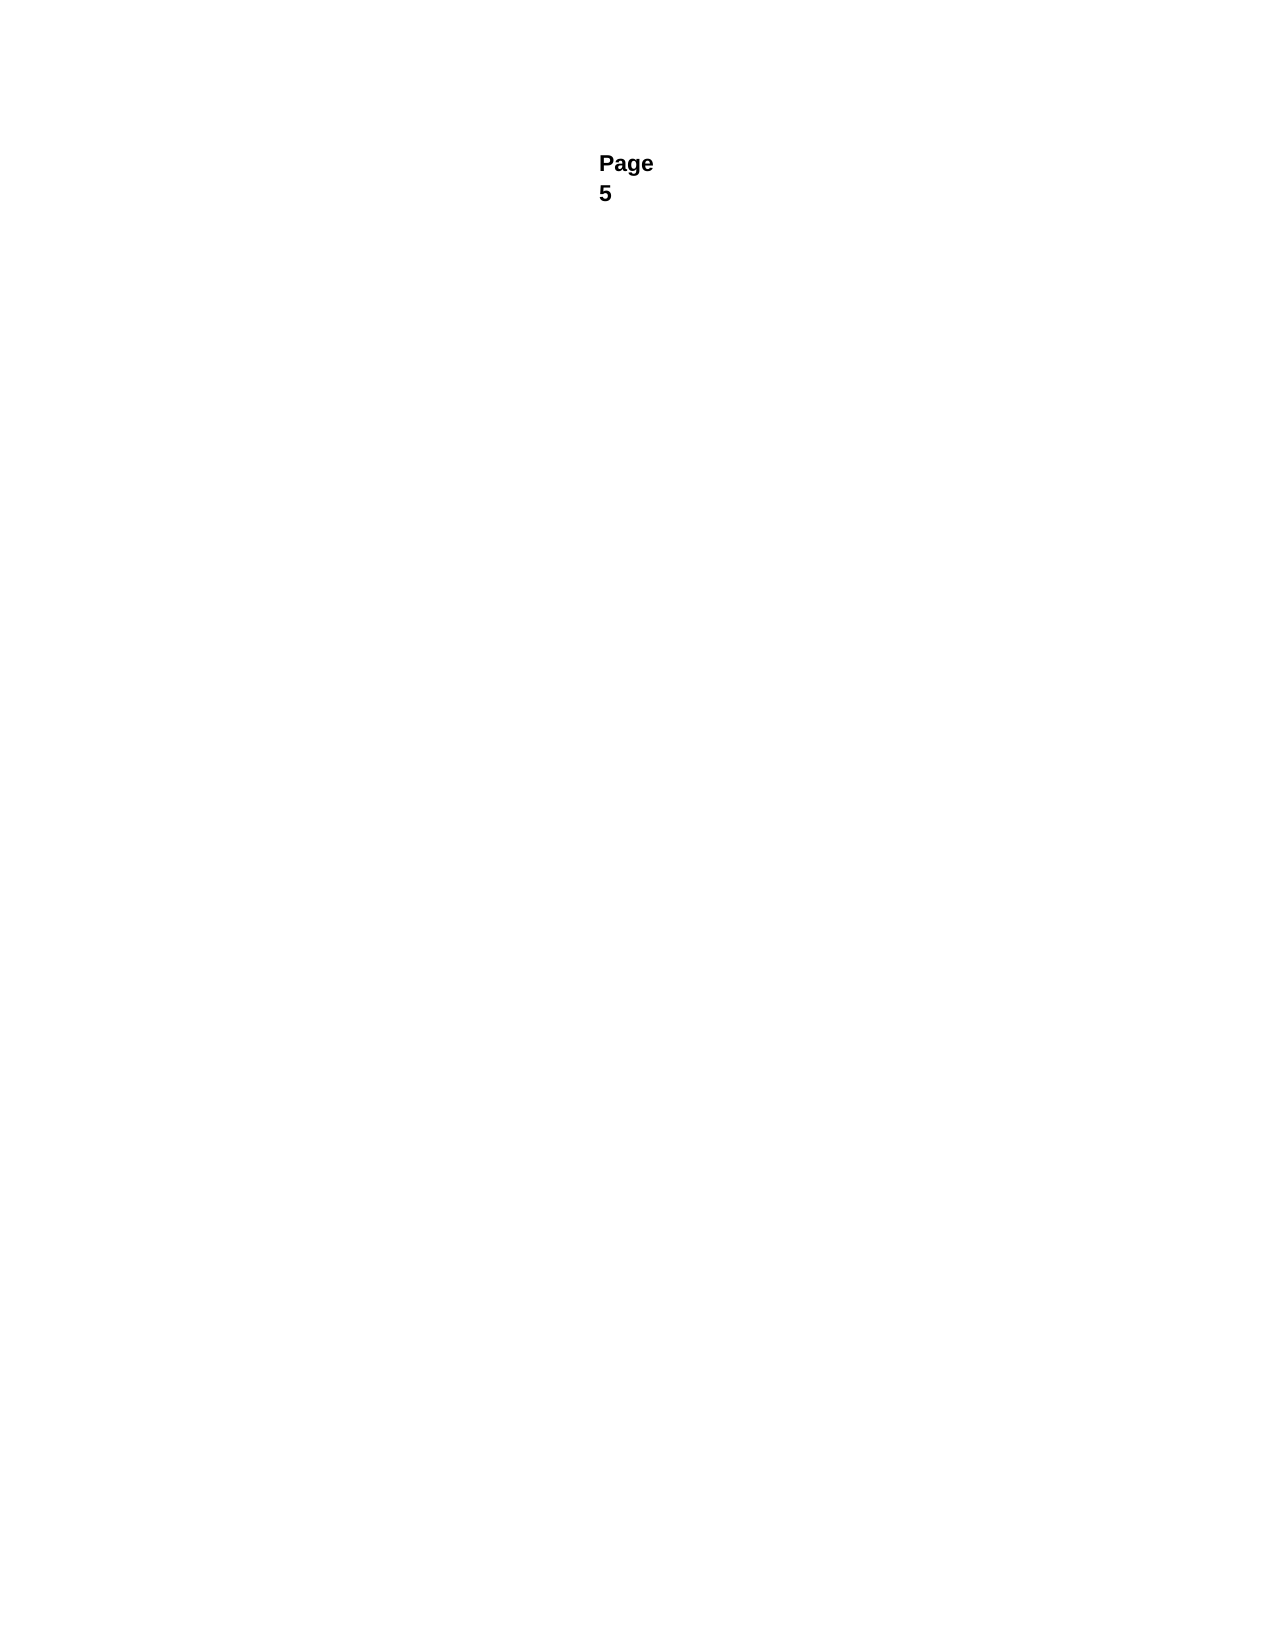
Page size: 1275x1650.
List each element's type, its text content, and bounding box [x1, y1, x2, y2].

text Page 5 [599, 150, 668, 207]
